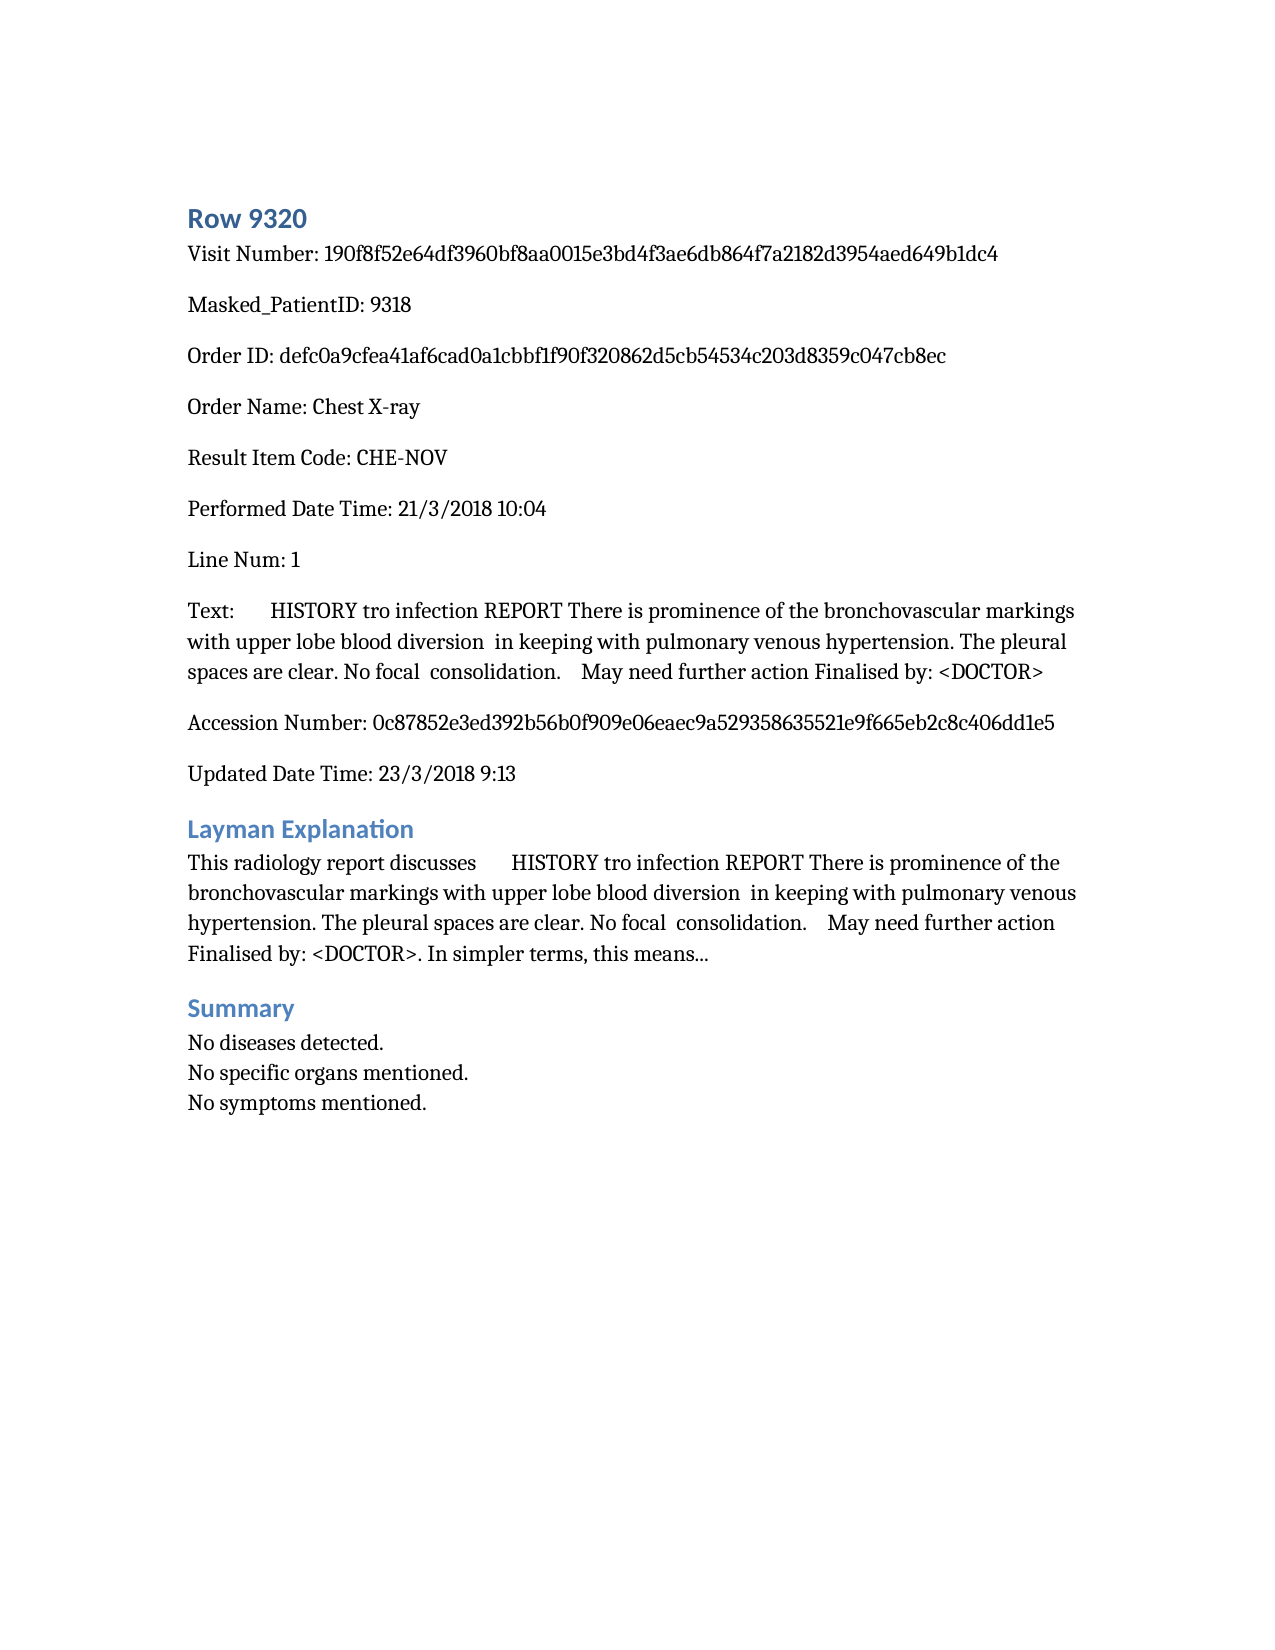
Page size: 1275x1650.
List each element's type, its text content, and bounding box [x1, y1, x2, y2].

text Performed Date Time: 21/3/2018 10:04 [187, 496, 1087, 522]
text Updated Date Time: 23/3/2018 9:13 [187, 761, 1087, 787]
text Order Name: Chest X-ray [187, 394, 1087, 420]
subtitle Layman Explanation [187, 812, 1087, 845]
text Order ID: defc0a9cfea41af6cad0a1cbbf1f90f320862d5cb54534c203d8359c047cb8ec [187, 343, 1087, 369]
text Text: HISTORY tro infection REPORT There is prominence of the bronchovascular markings with upper lobe blood diversion in keeping with pulmonary venous hypertension. The pleural spaces are clear. No focal consolidation. May need further action Finalised by: <DOCTOR> [187, 598, 1087, 685]
subtitle Row 9320 [187, 200, 1087, 236]
text This radiology report discusses HISTORY tro infection REPORT There is prominence of the bronchovascular markings with upper lobe blood diversion in keeping with pulmonary venous hypertension. The pleural spaces are clear. No focal consolidation. May need further action Finalised by: <DOCTOR>. In simpler terms, this means... [187, 850, 1087, 967]
text Masked_PatientID: 9318 [187, 292, 1087, 318]
text Result Item Code: CHE-NOV [187, 445, 1087, 471]
text No diseases detected. No specific organs mentioned. No symptoms mentioned. [187, 1029, 1087, 1116]
subtitle Summary [187, 991, 1087, 1024]
text Line Num: 1 [187, 547, 1087, 573]
text Visit Number: 190f8f52e64df3960bf8aa0015e3bd4f3ae6db864f7a2182d3954aed649b1dc4 [187, 241, 1087, 267]
text Accession Number: 0c87852e3ed392b56b0f909e06eaec9a529358635521e9f665eb2c8c406dd1e5 [187, 710, 1087, 736]
